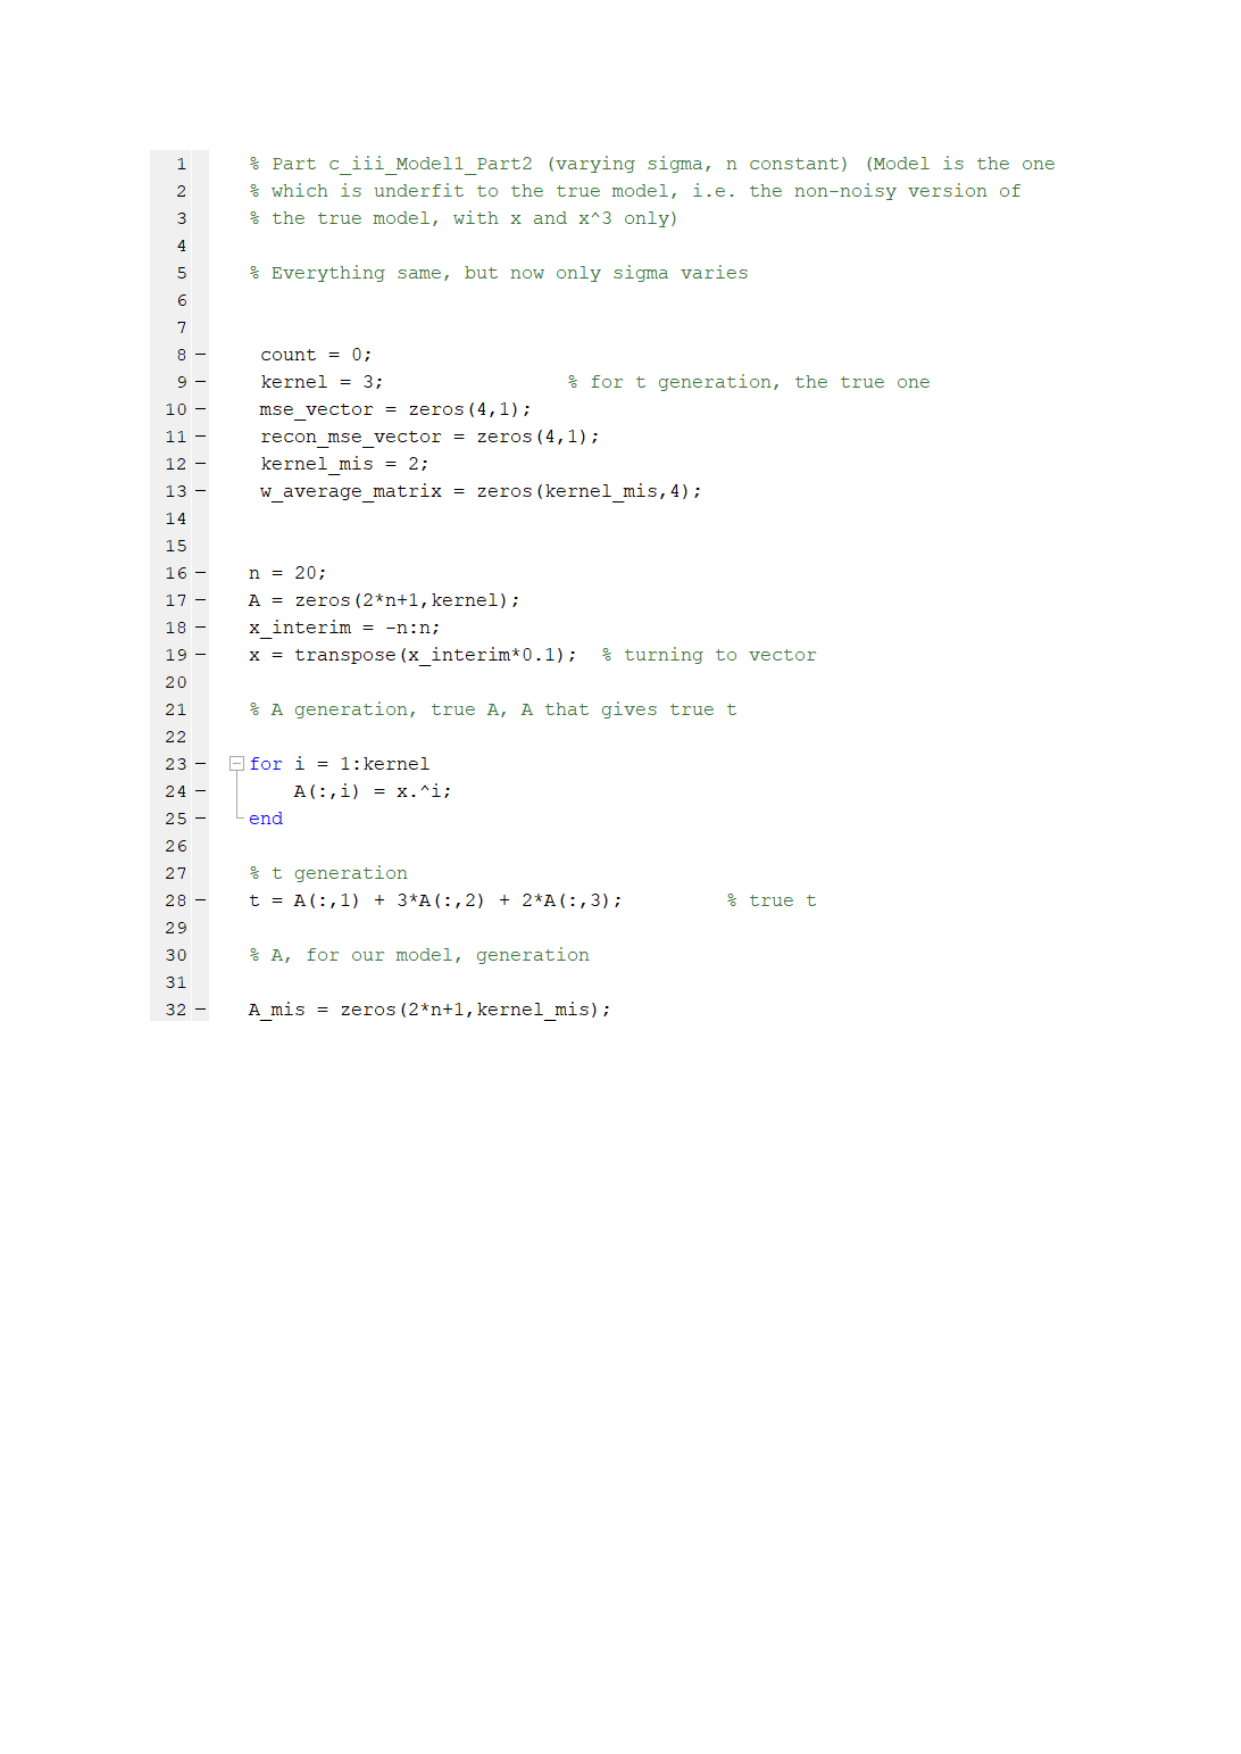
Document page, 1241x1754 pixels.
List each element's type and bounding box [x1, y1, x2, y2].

picture [150, 150, 1091, 1021]
